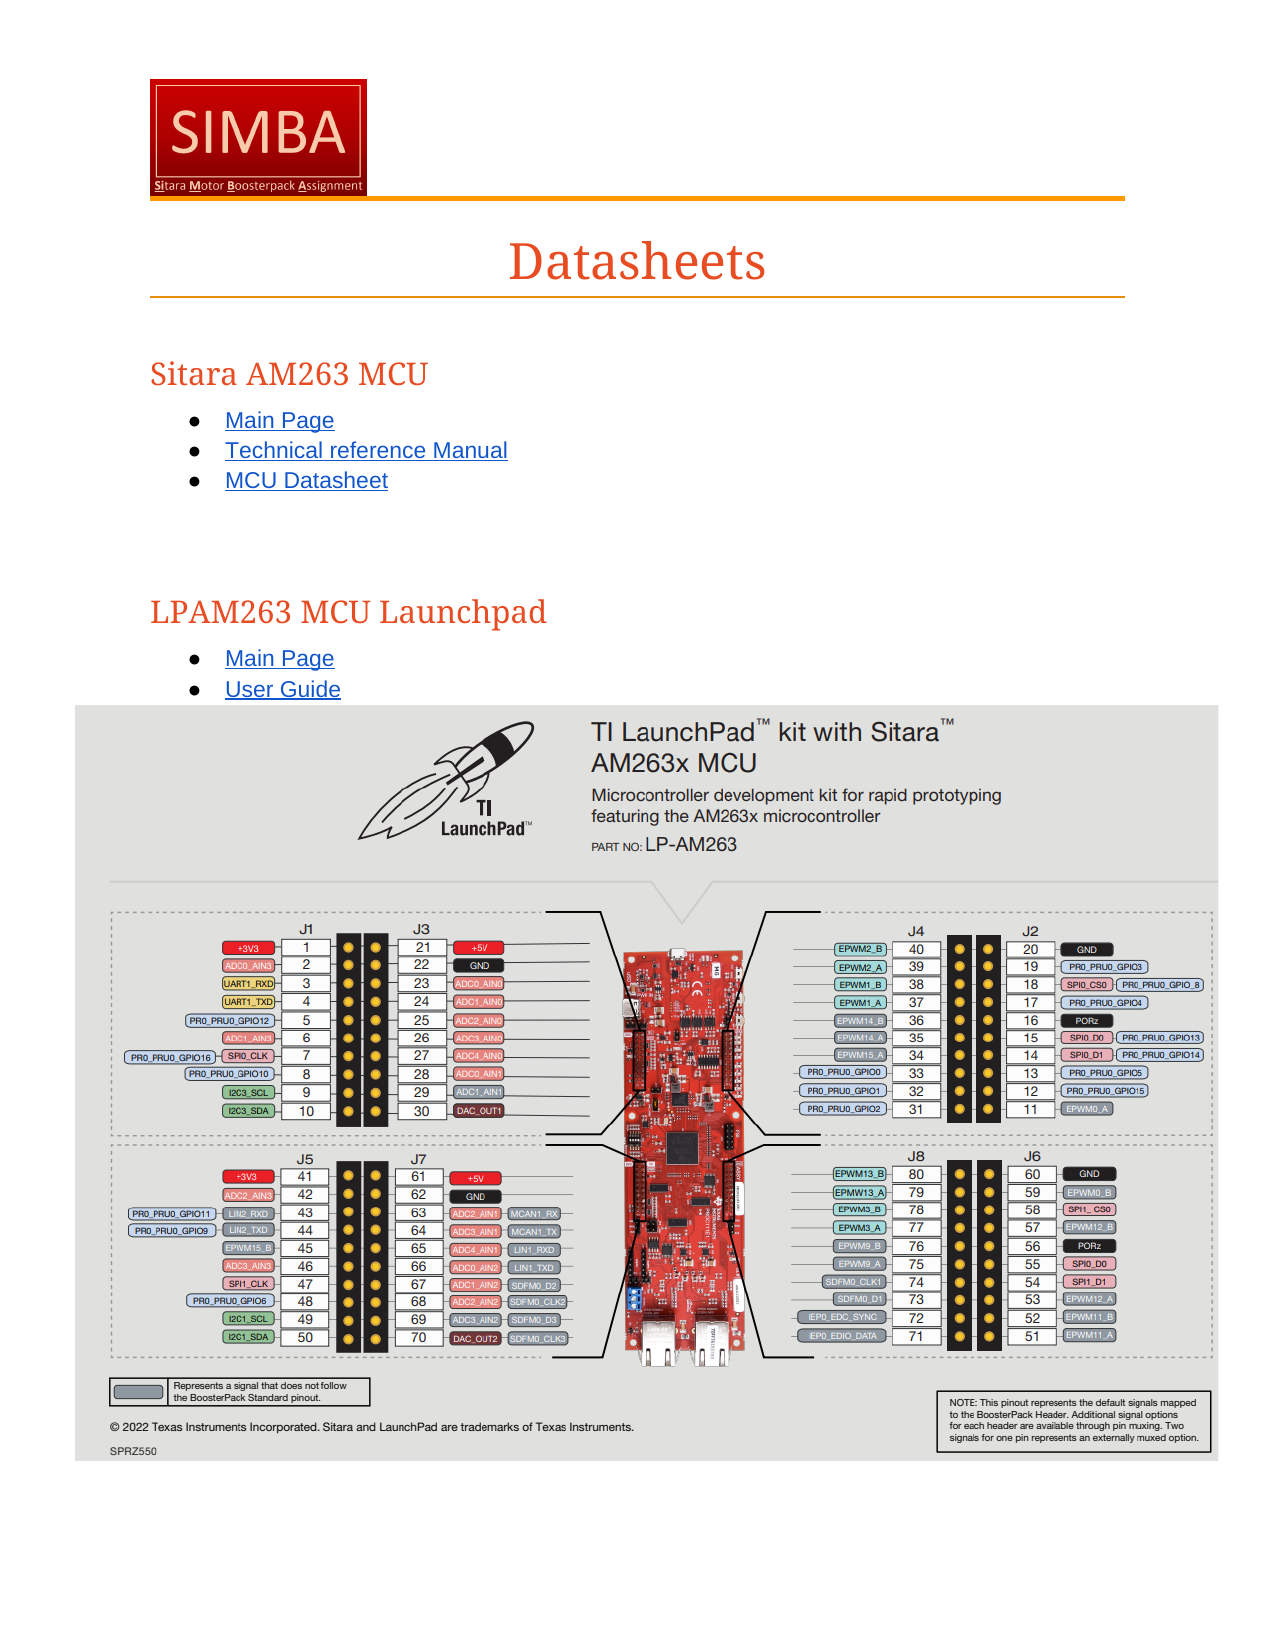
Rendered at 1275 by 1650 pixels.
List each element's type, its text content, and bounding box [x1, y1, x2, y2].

picture [75, 705, 1219, 1461]
list User Guide [187, 676, 1125, 702]
list Main Page [187, 645, 1125, 672]
subtitle LPAM263 MCU Launchpad [150, 586, 1125, 633]
list Main Page [187, 407, 1125, 433]
subtitle Datasheets [150, 226, 1125, 296]
list MCU Datasheet [187, 467, 1125, 494]
subtitle Sitara AM263 MCU [150, 348, 1125, 394]
picture [150, 79, 367, 196]
list Technical reference Manual [187, 437, 1125, 463]
